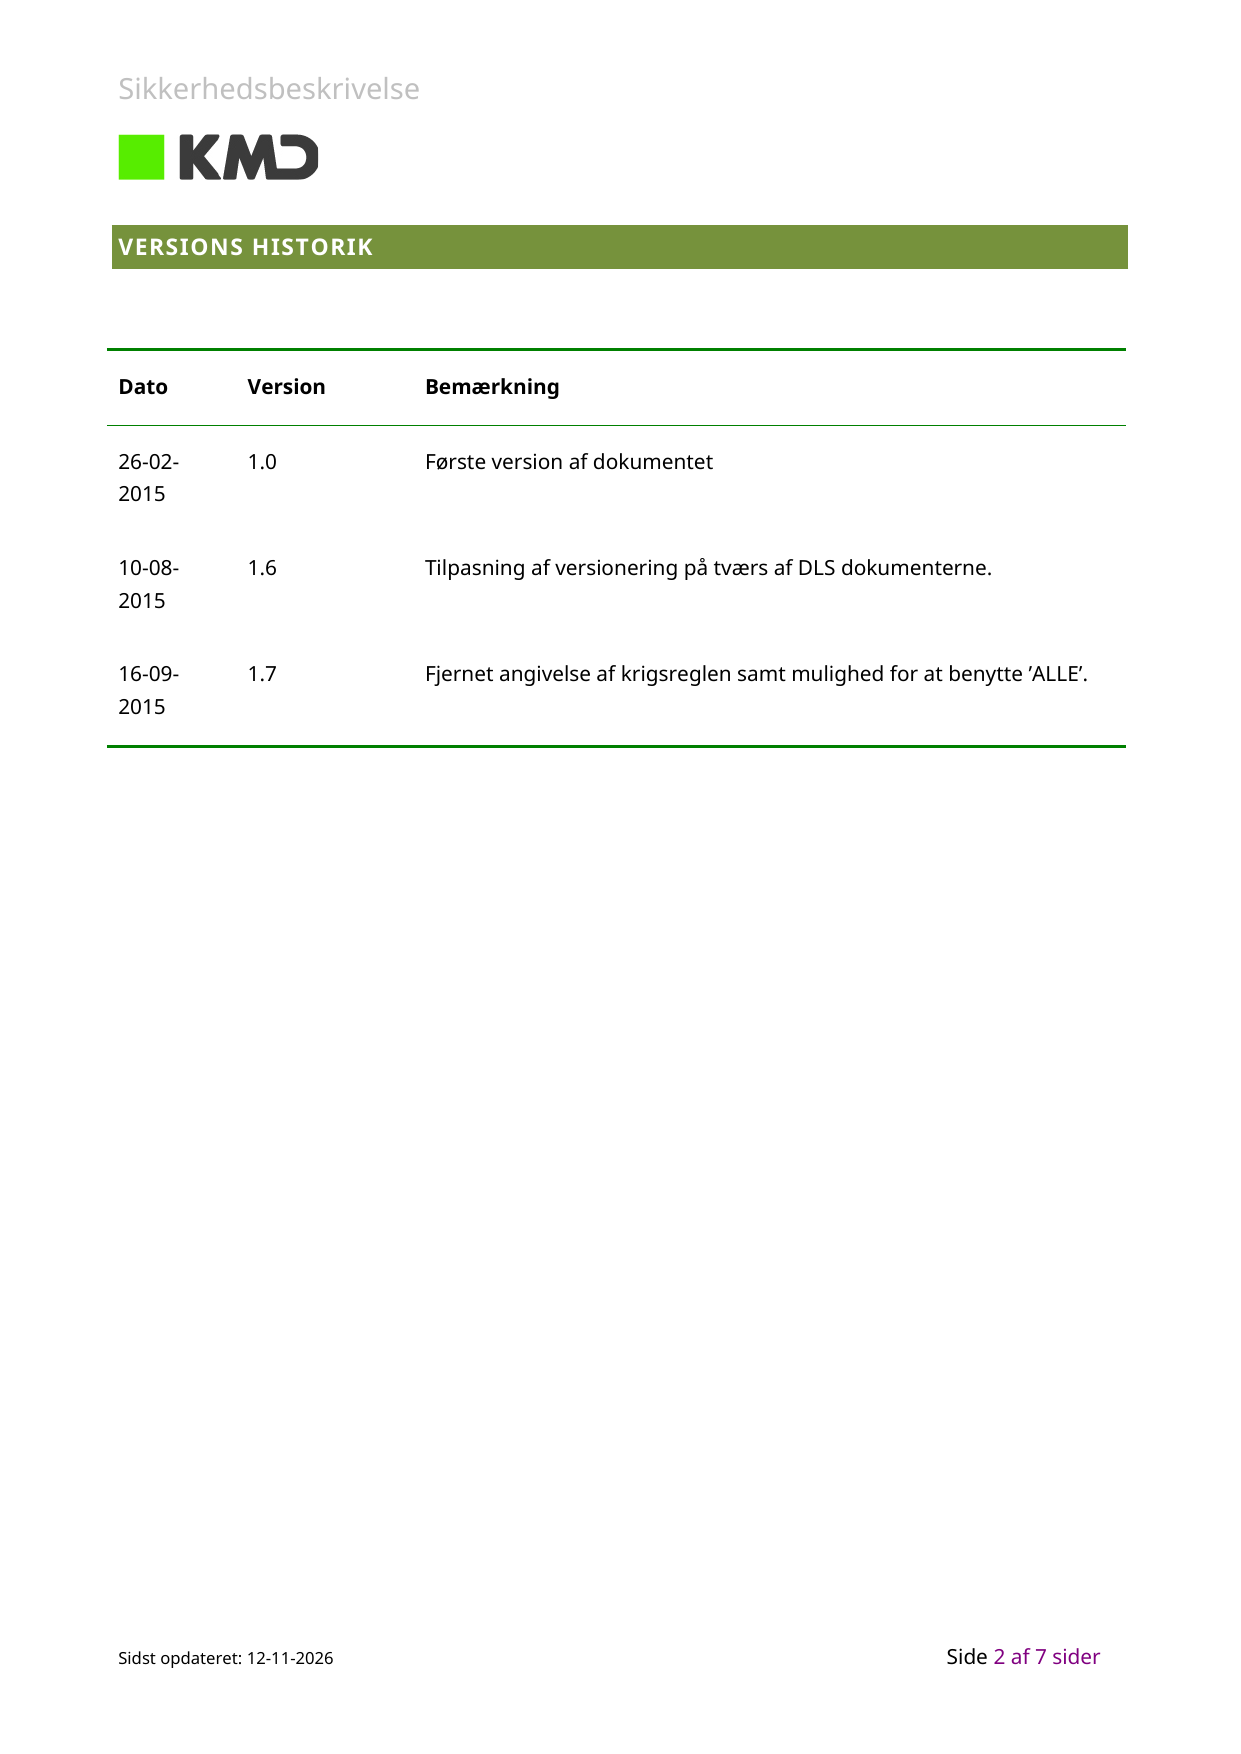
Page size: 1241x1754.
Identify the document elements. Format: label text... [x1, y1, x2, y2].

table_cell Tilpasning af versionering på tværs af DLS dokumenterne. [414, 533, 1126, 639]
table_cell 16-09-2015 [107, 639, 236, 745]
table_cell 26-02-2015 [107, 426, 236, 532]
subtitle Versions historik [118, 231, 1122, 263]
table_cell 1.0 [236, 426, 413, 532]
picture [118, 134, 319, 180]
table_cell 1.6 [236, 533, 413, 639]
table_header Bemærkning [414, 351, 1126, 424]
table_header Dato [107, 351, 236, 424]
table_cell 1.7 [236, 639, 413, 745]
table_cell Fjernet angivelse af krigsreglen samt mulighed for at benytte ’ALLE’. [414, 639, 1126, 745]
table_header Version [236, 351, 413, 424]
table_cell 10-08-2015 [107, 533, 236, 639]
table_cell Første version af dokumentet [414, 426, 1126, 532]
